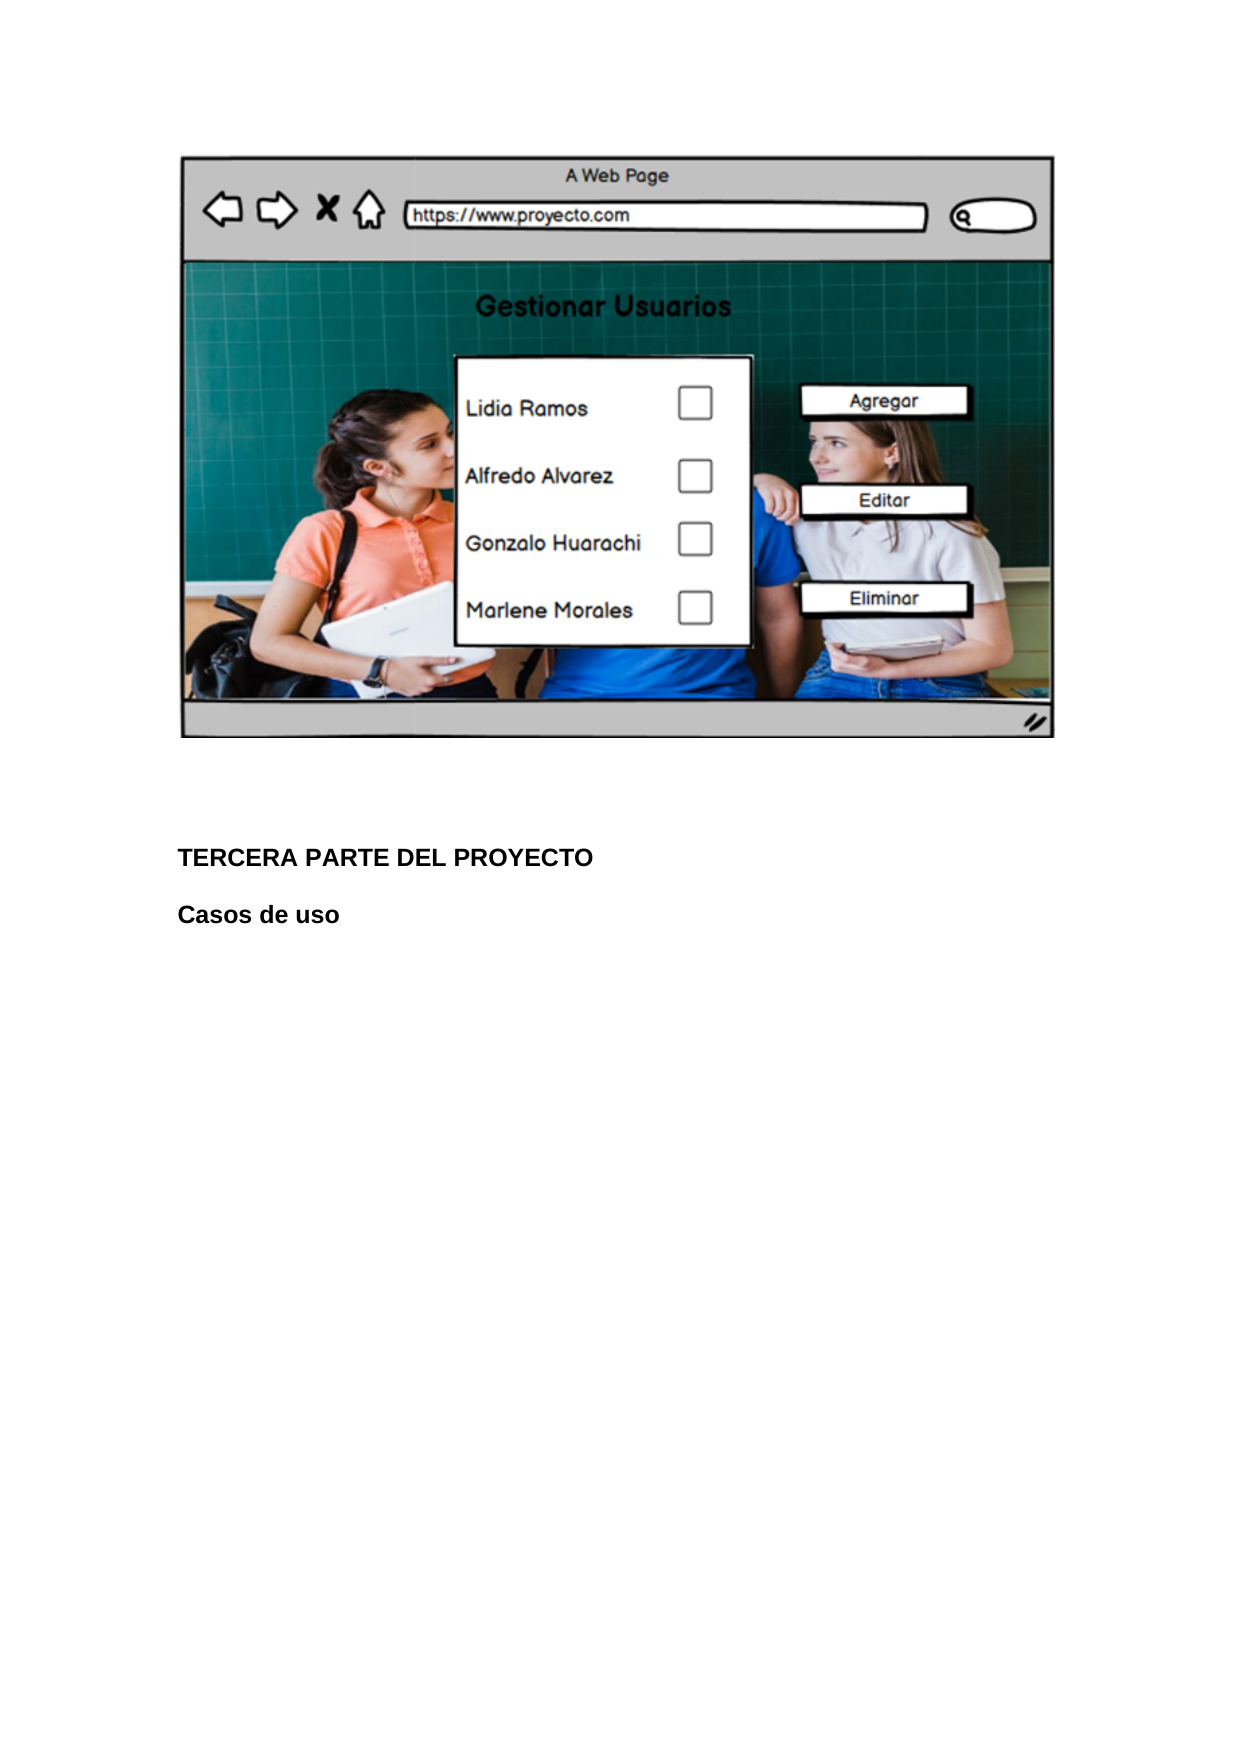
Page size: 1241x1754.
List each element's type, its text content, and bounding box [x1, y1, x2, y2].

picture [177, 147, 1063, 738]
text Casos de uso [177, 900, 1063, 929]
text TERCERA PARTE DEL PROYECTO [177, 843, 1063, 871]
